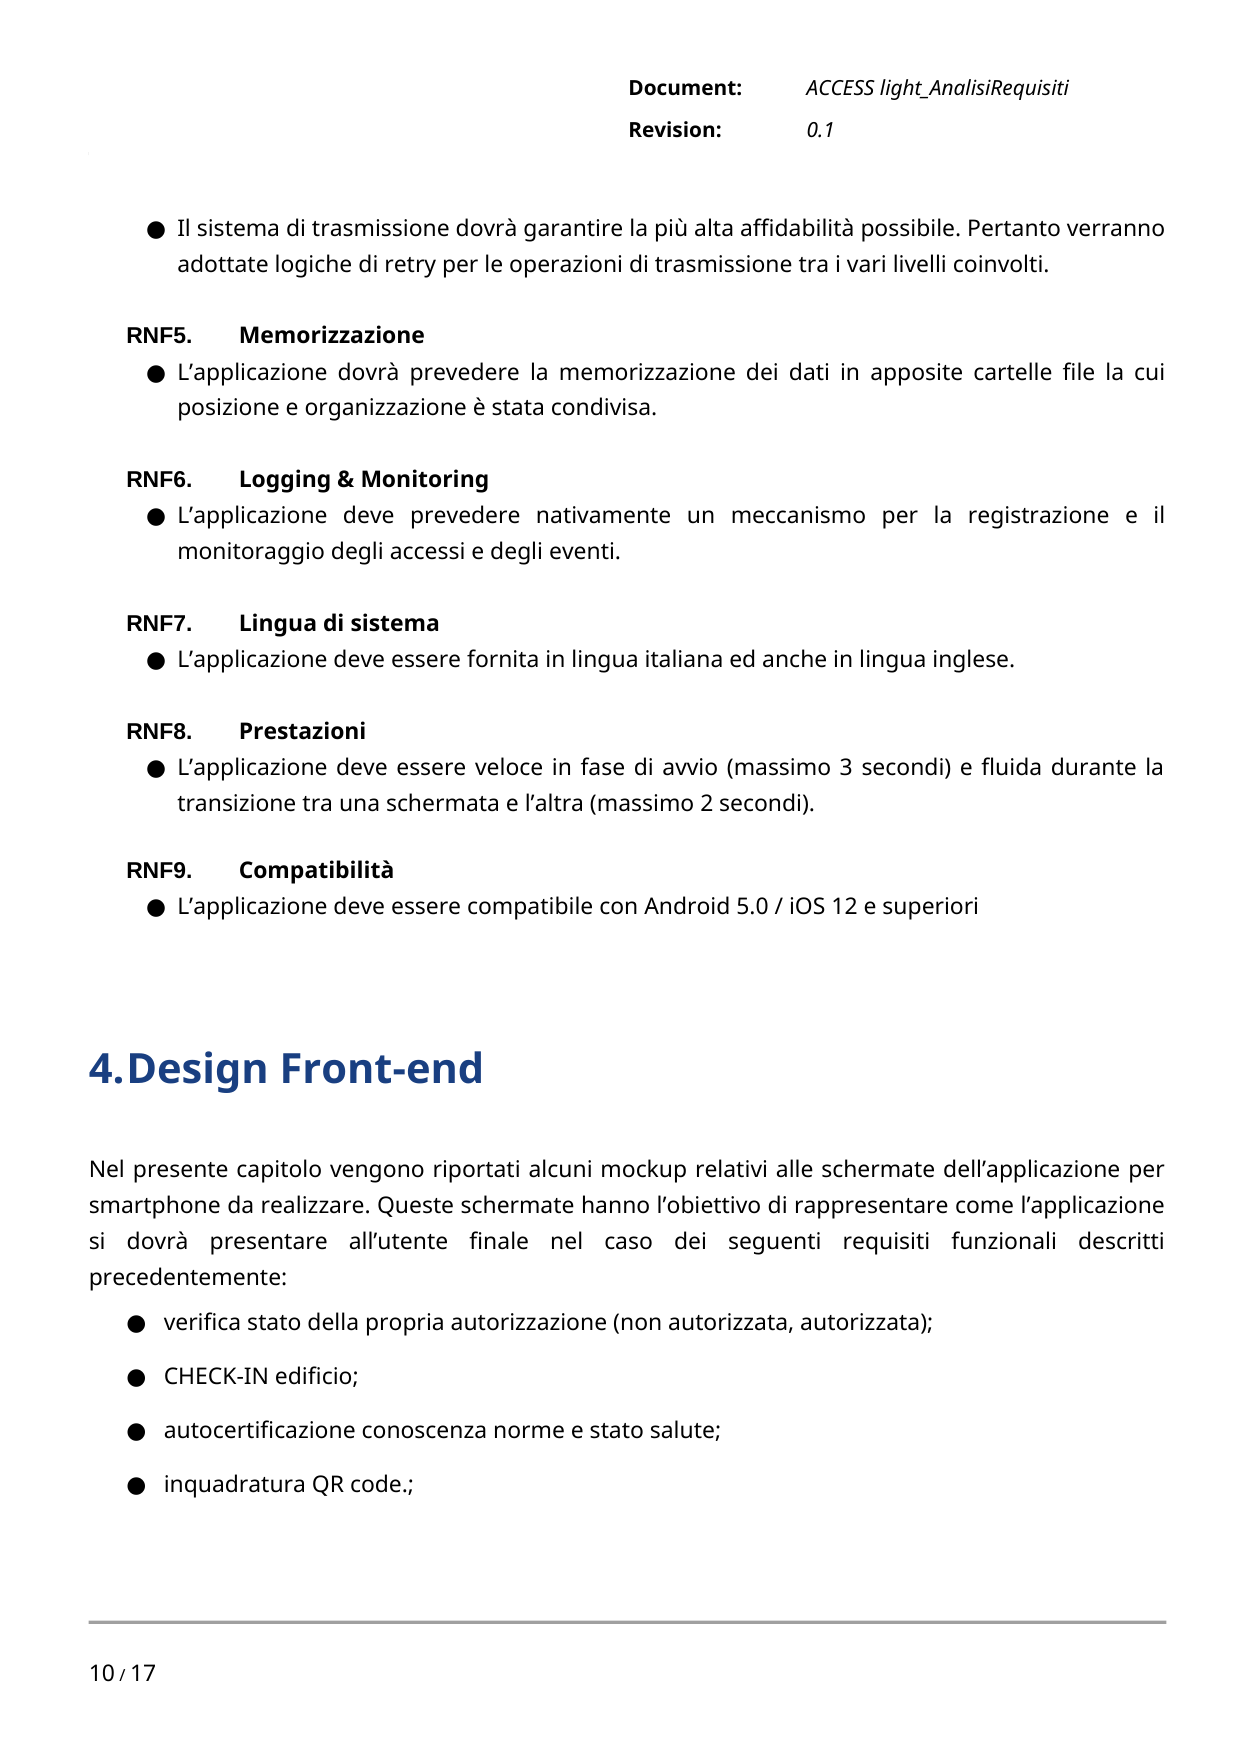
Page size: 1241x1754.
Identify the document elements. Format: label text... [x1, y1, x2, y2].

list L’applicazione deve prevedere nativamente un meccanismo per la registrazione e il monitoraggio degli accessi e degli eventi. [146, 499, 1166, 566]
list Prestazioni [126, 715, 1166, 746]
list inquadratura QR code.; [126, 1458, 1166, 1506]
list Memorizzazione [126, 319, 1166, 351]
list Design Front-end [88, 1039, 1166, 1096]
list verifica stato della propria autorizzazione (non autorizzata, autorizzata); [126, 1297, 1166, 1344]
list L’applicazione deve essere fornita in lingua italiana ed anche in lingua inglese. [146, 643, 1166, 674]
list Il sistema di trasmissione dovrà garantire la più alta affidabilità possibile. Pertanto verranno adottate logiche di retry per le operazioni di trasmissione tra i vari livelli coinvolti. [146, 212, 1166, 279]
list autocertificazione conoscenza norme e stato salute; [126, 1404, 1166, 1452]
text Nel presente capitolo vengono riportati alcuni mockup relativi alle schermate dell’applicazione per smartphone da realizzare. Queste schermate hanno l’obiettivo di rappresentare come l’applicazione si dovrà presentare all’utente finale nel caso dei seguenti requisiti funzionali descritti precedentemente: [88, 1153, 1166, 1292]
list L’applicazione dovrà prevedere la memorizzazione dei dati in apposite cartelle file la cui posizione e organizzazione è stata condivisa. [146, 355, 1166, 423]
list Logging & Monitoring [126, 463, 1166, 494]
list CHECK-IN edificio; [126, 1351, 1166, 1398]
list L’applicazione deve essere veloce in fase di avvio (massimo 3 secondi) e fluida durante la transizione tra una schermata e l’altra (massimo 2 secondi). [146, 751, 1166, 818]
list Compatibilità [126, 854, 1166, 885]
list L’applicazione deve essere compatibile con Android 5.0 / iOS 12 e superiori [146, 890, 1166, 921]
list Lingua di sistema [126, 607, 1166, 638]
